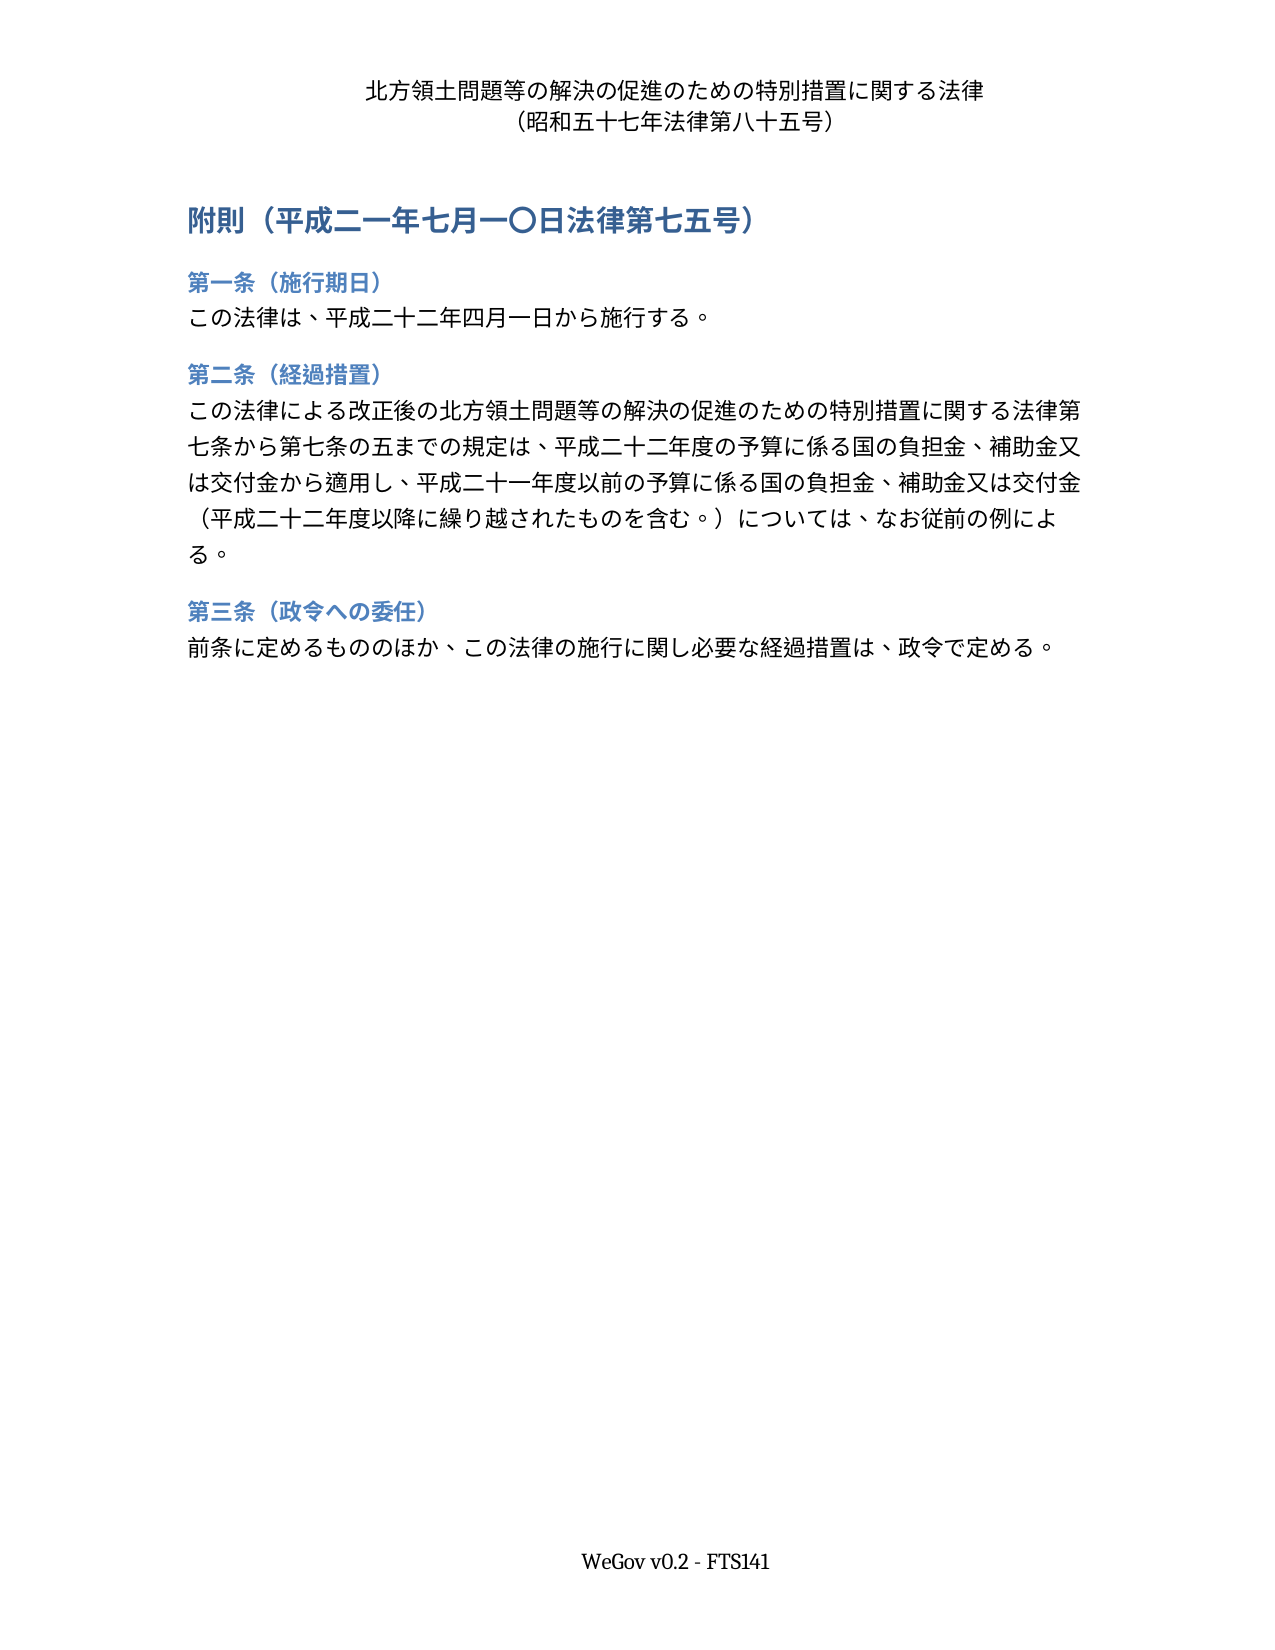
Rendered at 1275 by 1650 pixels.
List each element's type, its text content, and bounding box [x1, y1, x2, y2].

text 前条に定めるもののほか、この法律の施行に関し必要な経過措置は、政令で定める。 [187, 632, 1087, 663]
subtitle 附則（平成二一年七月一〇日法律第七五号） [187, 200, 1087, 240]
subtitle 第三条（政令への委任） [187, 596, 1087, 627]
subtitle 第二条（経過措置） [187, 359, 1087, 390]
text この法律による改正後の北方領土問題等の解決の促進のための特別措置に関する法律第七条から第七条の五までの規定は、平成二十二年度の予算に係る国の負担金、補助金又は交付金から適用し、平成二十一年度以前の予算に係る国の負担金、補助金又は交付金（平成二十二年度以降に繰り越されたものを含む。）については、なお従前の例による。 [187, 395, 1087, 570]
text この法律は、平成二十二年四月一日から施行する。 [187, 302, 1087, 334]
subtitle 第一条（施行期日） [187, 266, 1087, 298]
